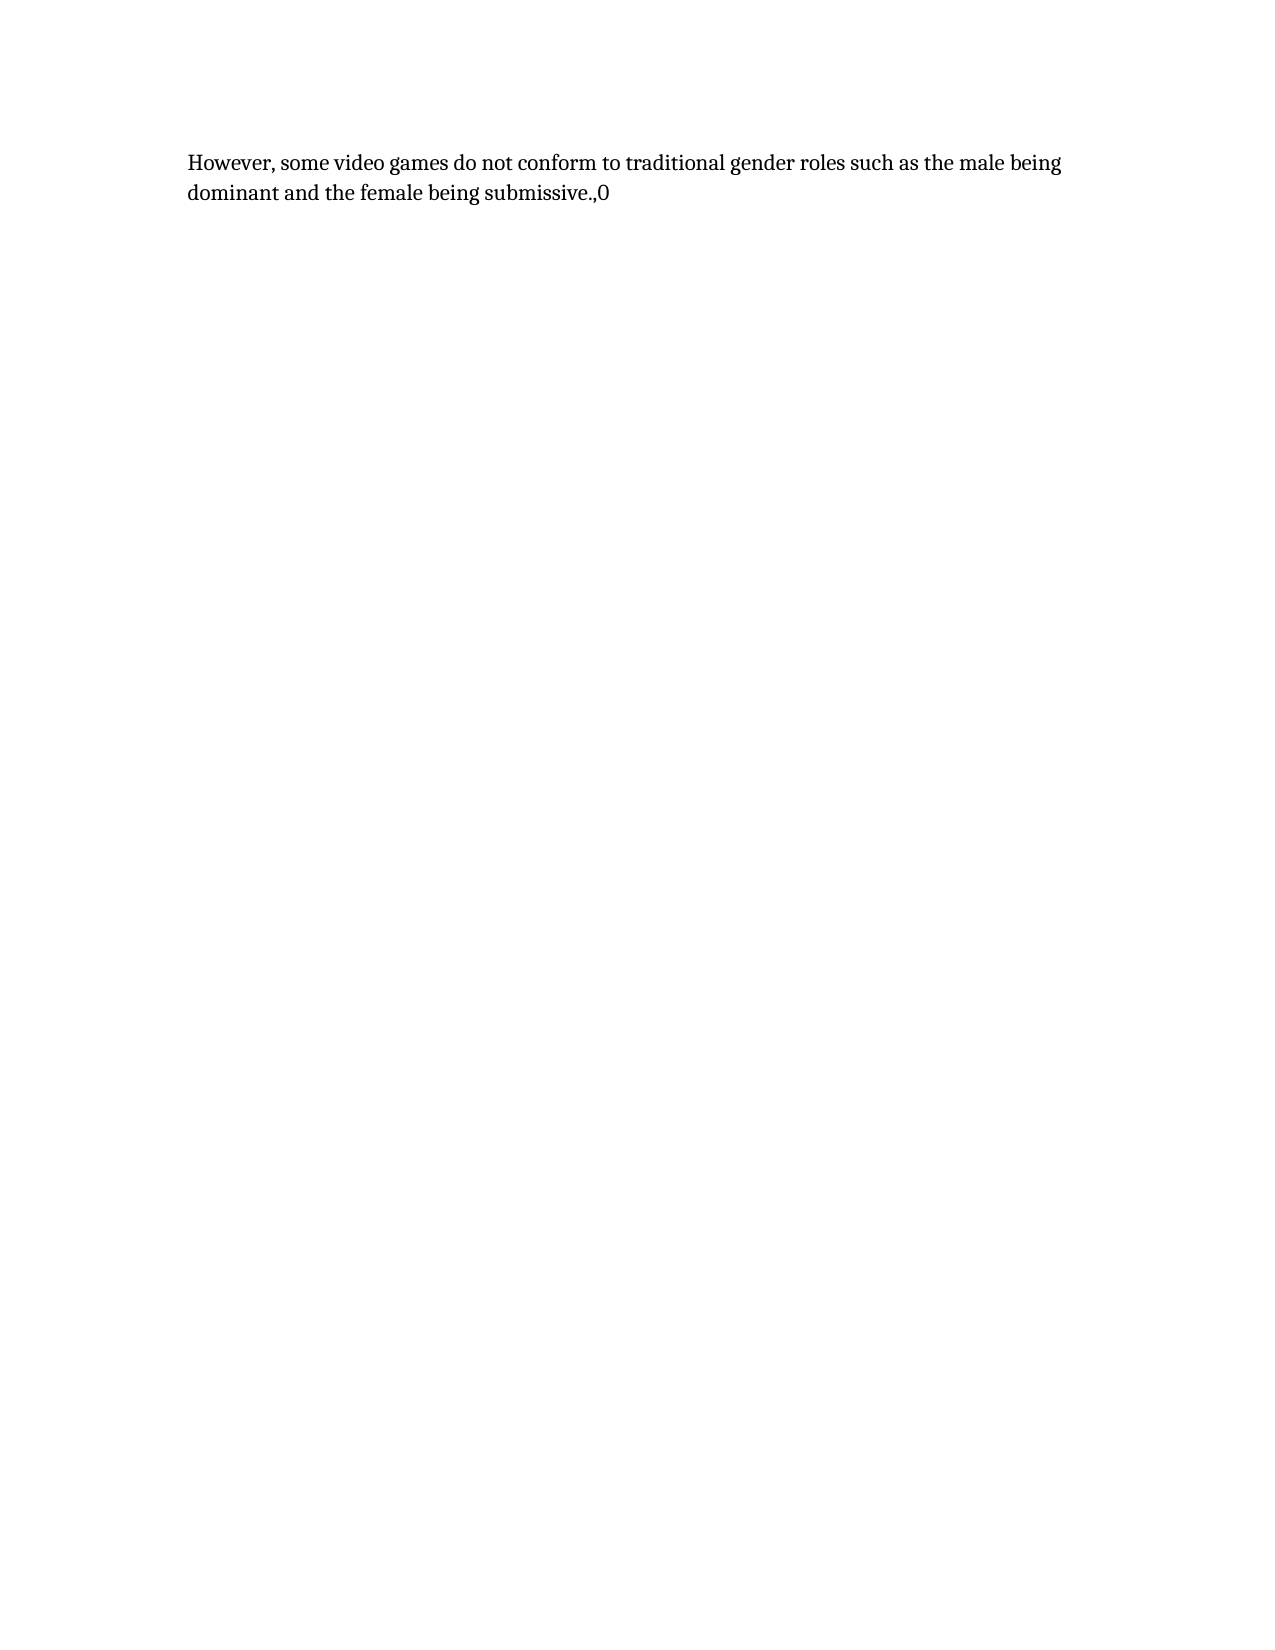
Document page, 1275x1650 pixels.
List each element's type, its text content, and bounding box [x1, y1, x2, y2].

text However, some video games do not conform to traditional gender roles such as the male being dominant and the female being submissive.,0 [187, 150, 1087, 207]
